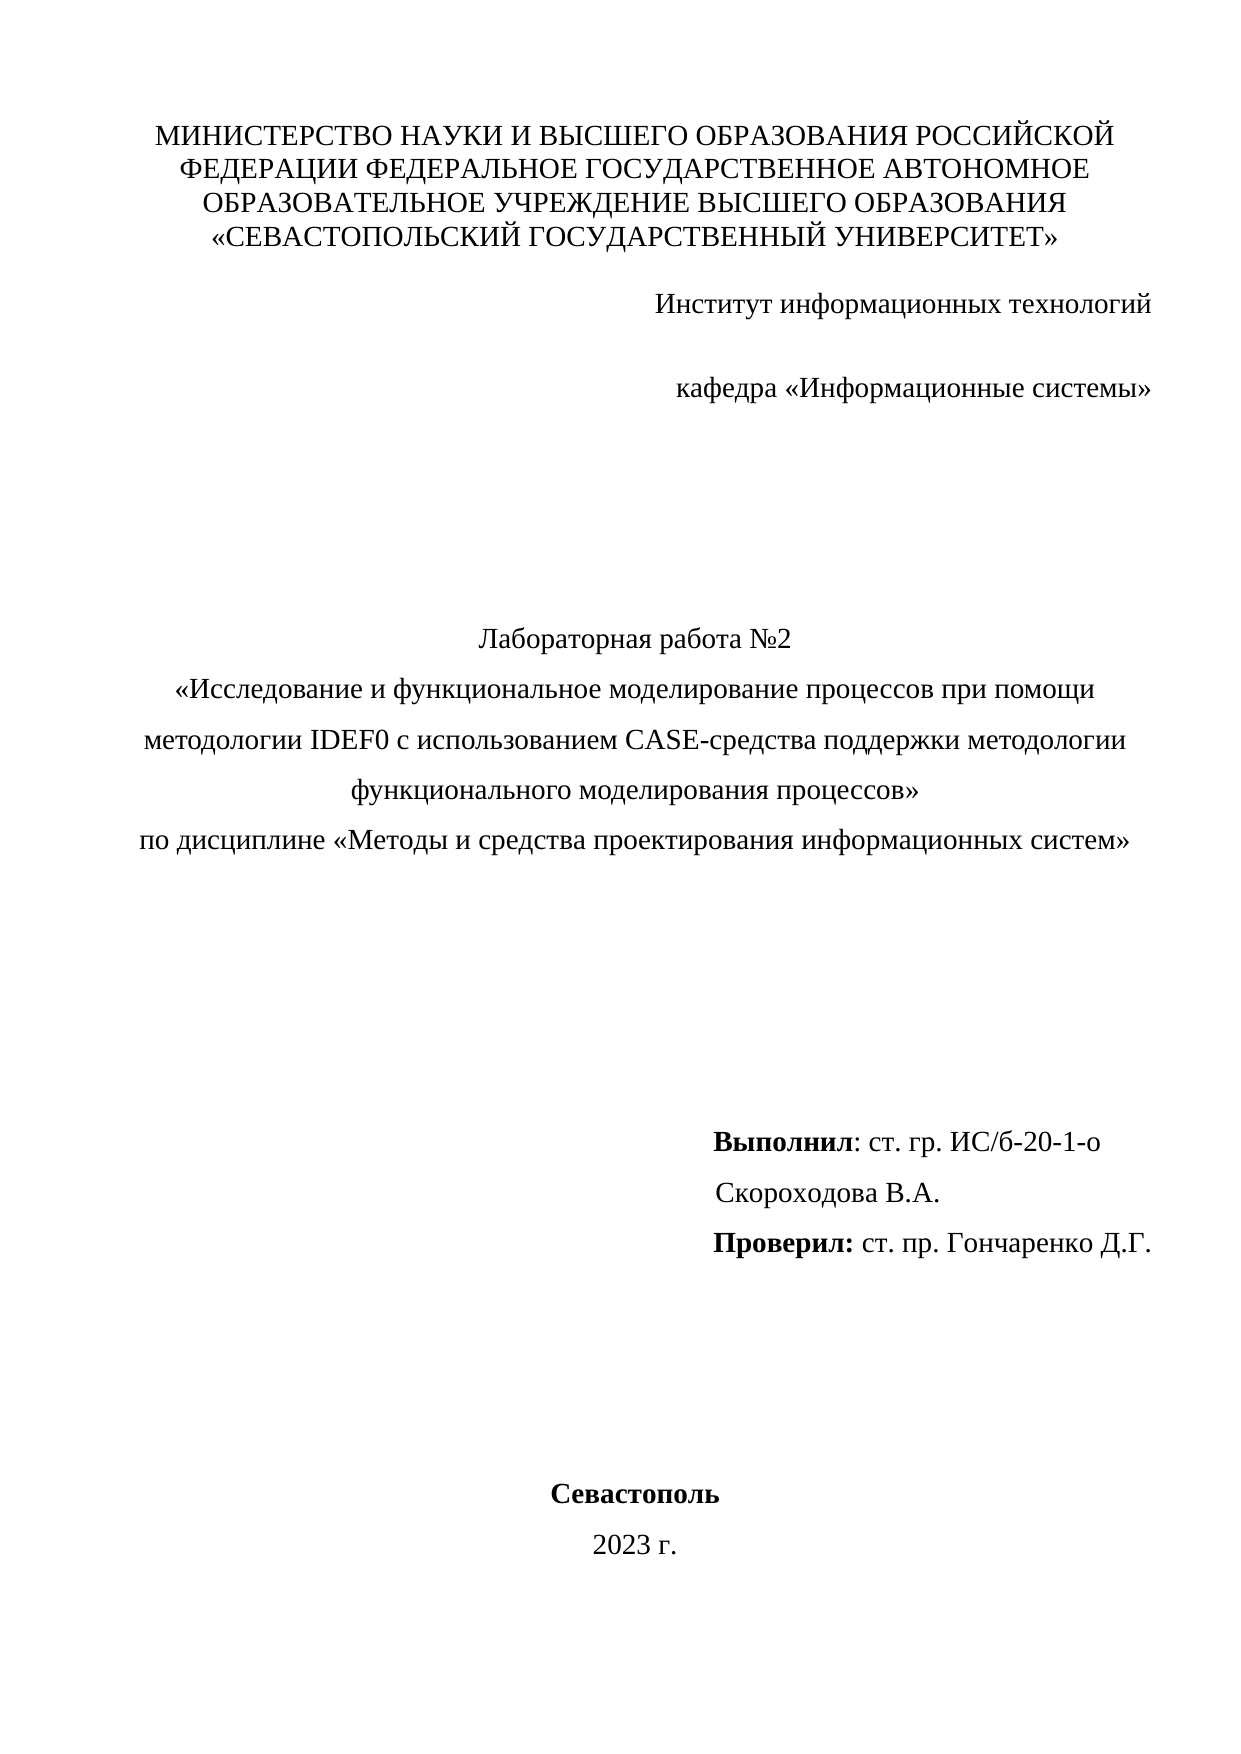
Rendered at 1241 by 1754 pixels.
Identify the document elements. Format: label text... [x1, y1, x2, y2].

text МИНИСТЕРСТВО НАУКИ И ВЫСШЕГО ОБРАЗОВАНИЯ РОССИЙСКОЙ [118, 118, 1152, 152]
text кафедра «Информационные системы» [118, 370, 1152, 403]
text Лабораторная работа №2 [118, 621, 1152, 655]
text Выполнил: ст. гр. ИС/б-20-1-о_ __ [118, 1124, 1152, 1158]
text ФЕДЕРАЦИИ ФЕДЕРАЛЬНОЕ ГОСУДАРСТВЕННОЕ АВТОНОМНОЕ [118, 152, 1152, 185]
text 2023 г. [118, 1527, 1152, 1560]
text Скороходова В.А._ _____________ [118, 1175, 1152, 1208]
text Институт информационных технологий [118, 286, 1152, 319]
text Севастополь [118, 1477, 1152, 1510]
text «СЕВАСТОПОЛЬСКИЙ ГОСУДАРСТВЕННЫЙ УНИВЕРСИТЕТ» [118, 219, 1152, 252]
text ОБРАЗОВАТЕЛЬНОЕ УЧРЕЖДЕНИЕ ВЫСШЕГО ОБРАЗОВАНИЯ [118, 185, 1152, 219]
text по дисциплине «Методы и средства проектирования информационных систем» [118, 822, 1152, 856]
text Проверил: ст. пр. Гончаренко Д.Г. [118, 1225, 1152, 1258]
text «Исследование и функциональное моделирование процессов при помощи методологии IDEF0 с использованием CASE-средства поддержки методологии функционального моделирования процессов» [118, 672, 1152, 806]
